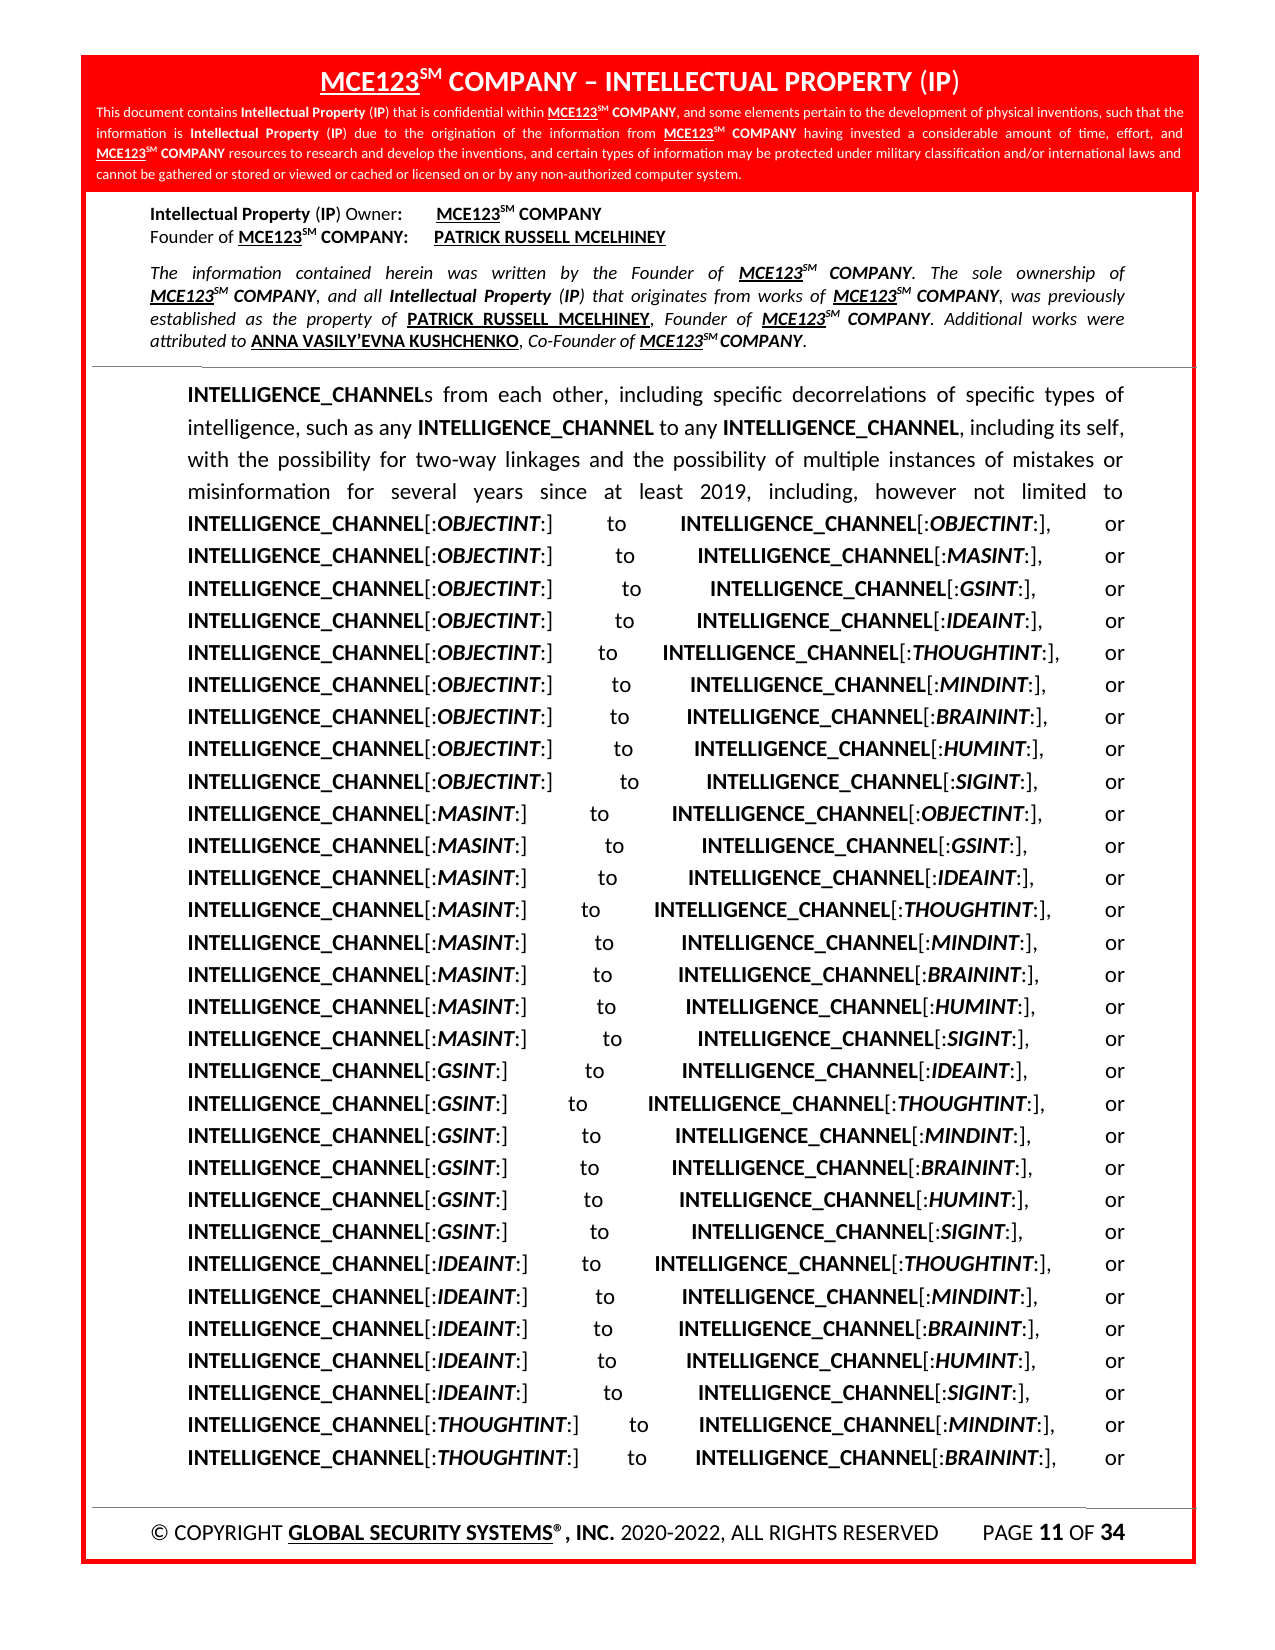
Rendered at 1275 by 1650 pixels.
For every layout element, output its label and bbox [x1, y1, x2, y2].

text [150, 381, 1125, 1471]
